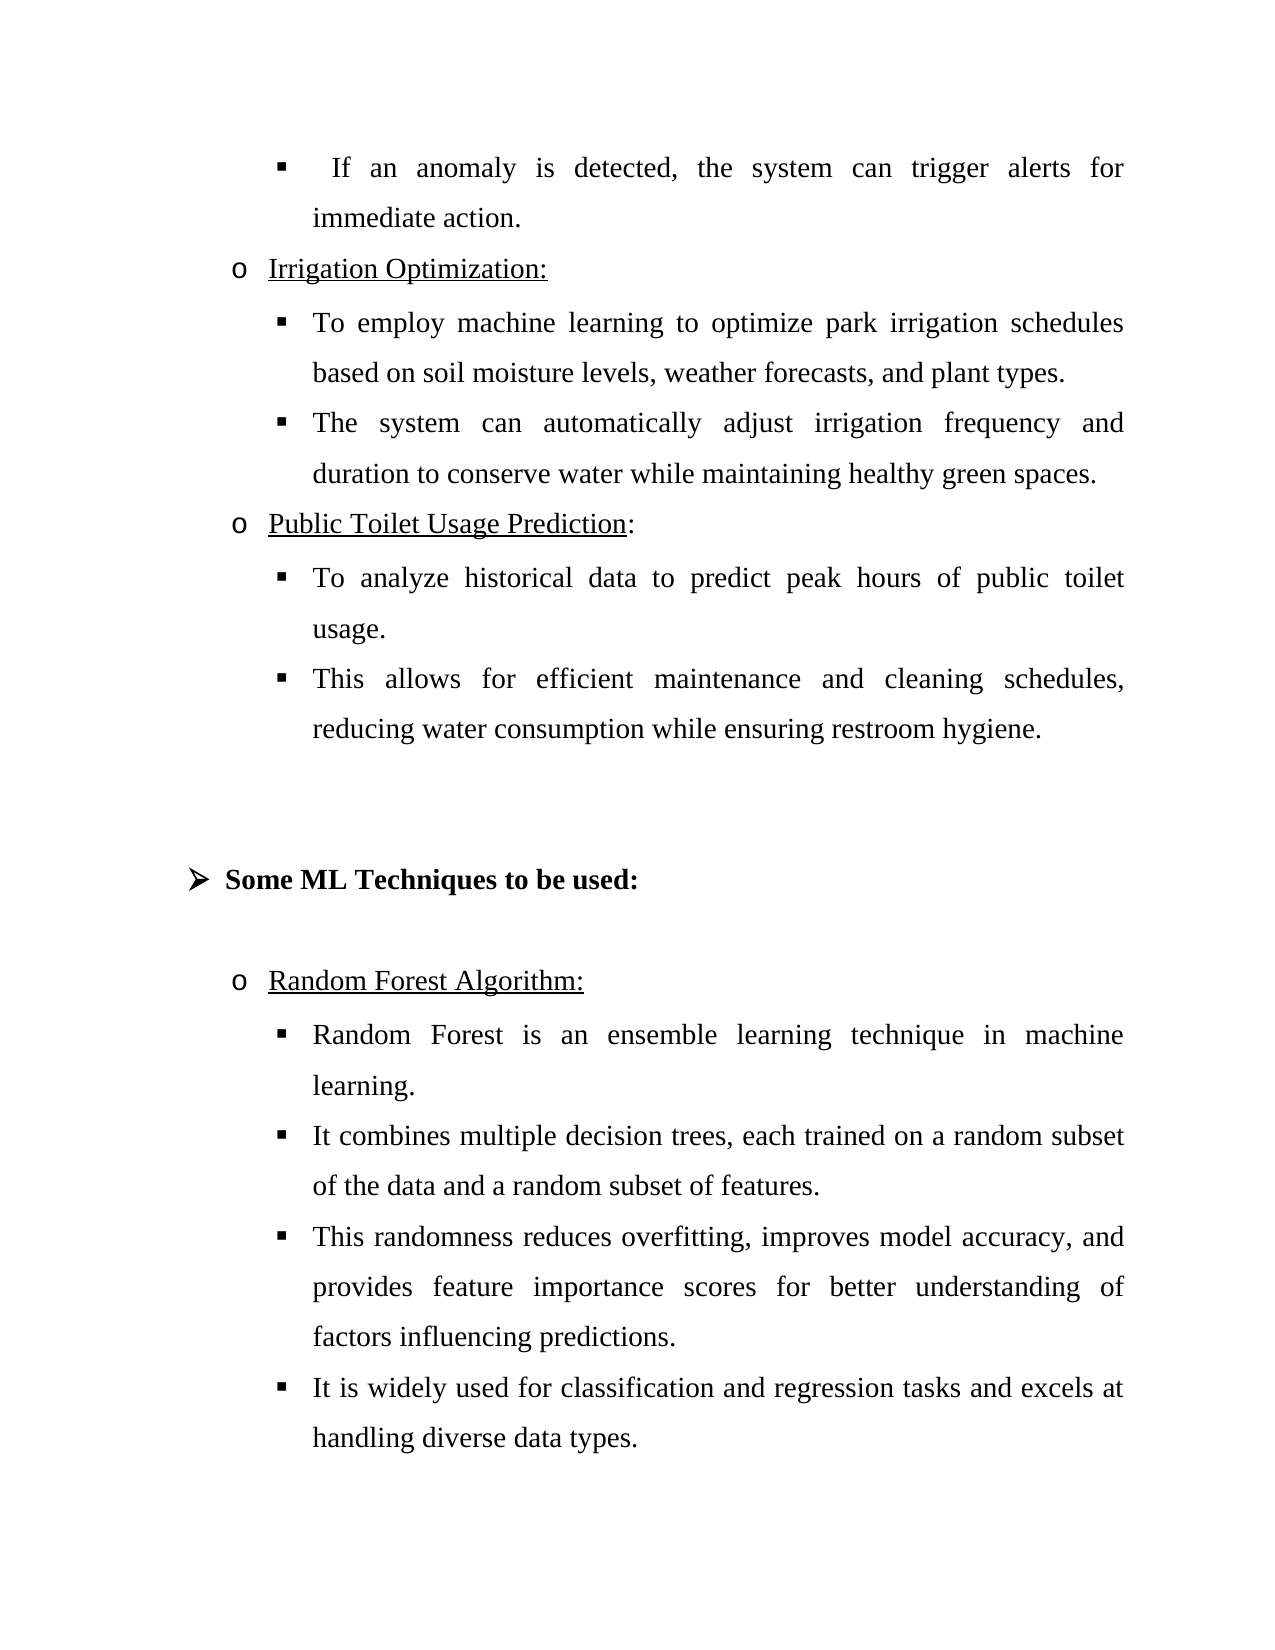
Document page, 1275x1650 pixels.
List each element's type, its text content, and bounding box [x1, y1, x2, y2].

list If an anomaly is detected, the system can trigger alerts for immediate action. [275, 150, 1125, 234]
list The system can automatically adjust irrigation frequency and duration to conserve water while maintaining healthy green spaces. [275, 406, 1125, 489]
list To analyze historical data to predict peak hours of public toilet usage. [275, 560, 1125, 644]
list Some ML Techniques to be used: [187, 862, 1125, 896]
list Random Forest Algorithm: [231, 963, 1125, 999]
list It combines multiple decision trees, each trained on a random subset of the data and a random subset of features. [275, 1118, 1125, 1202]
list This allows for efficient maintenance and cleaning schedules, reducing water consumption while ensuring restroom hygiene. [275, 661, 1125, 745]
list Irrigation Optimization: [231, 251, 1125, 287]
list This randomness reduces overfitting, improves model accuracy, and provides feature importance scores for better understanding of factors influencing predictions. [275, 1219, 1125, 1353]
list It is widely used for classification and regression tasks and excels at handling diverse data types. [275, 1370, 1125, 1454]
list To employ machine learning to optimize park irrigation schedules based on soil moisture levels, weather forecasts, and plant types. [275, 305, 1125, 389]
list Public Toilet Usage Prediction: [231, 506, 1125, 542]
list Random Forest is an ensemble learning technique in machine learning. [275, 1017, 1125, 1101]
